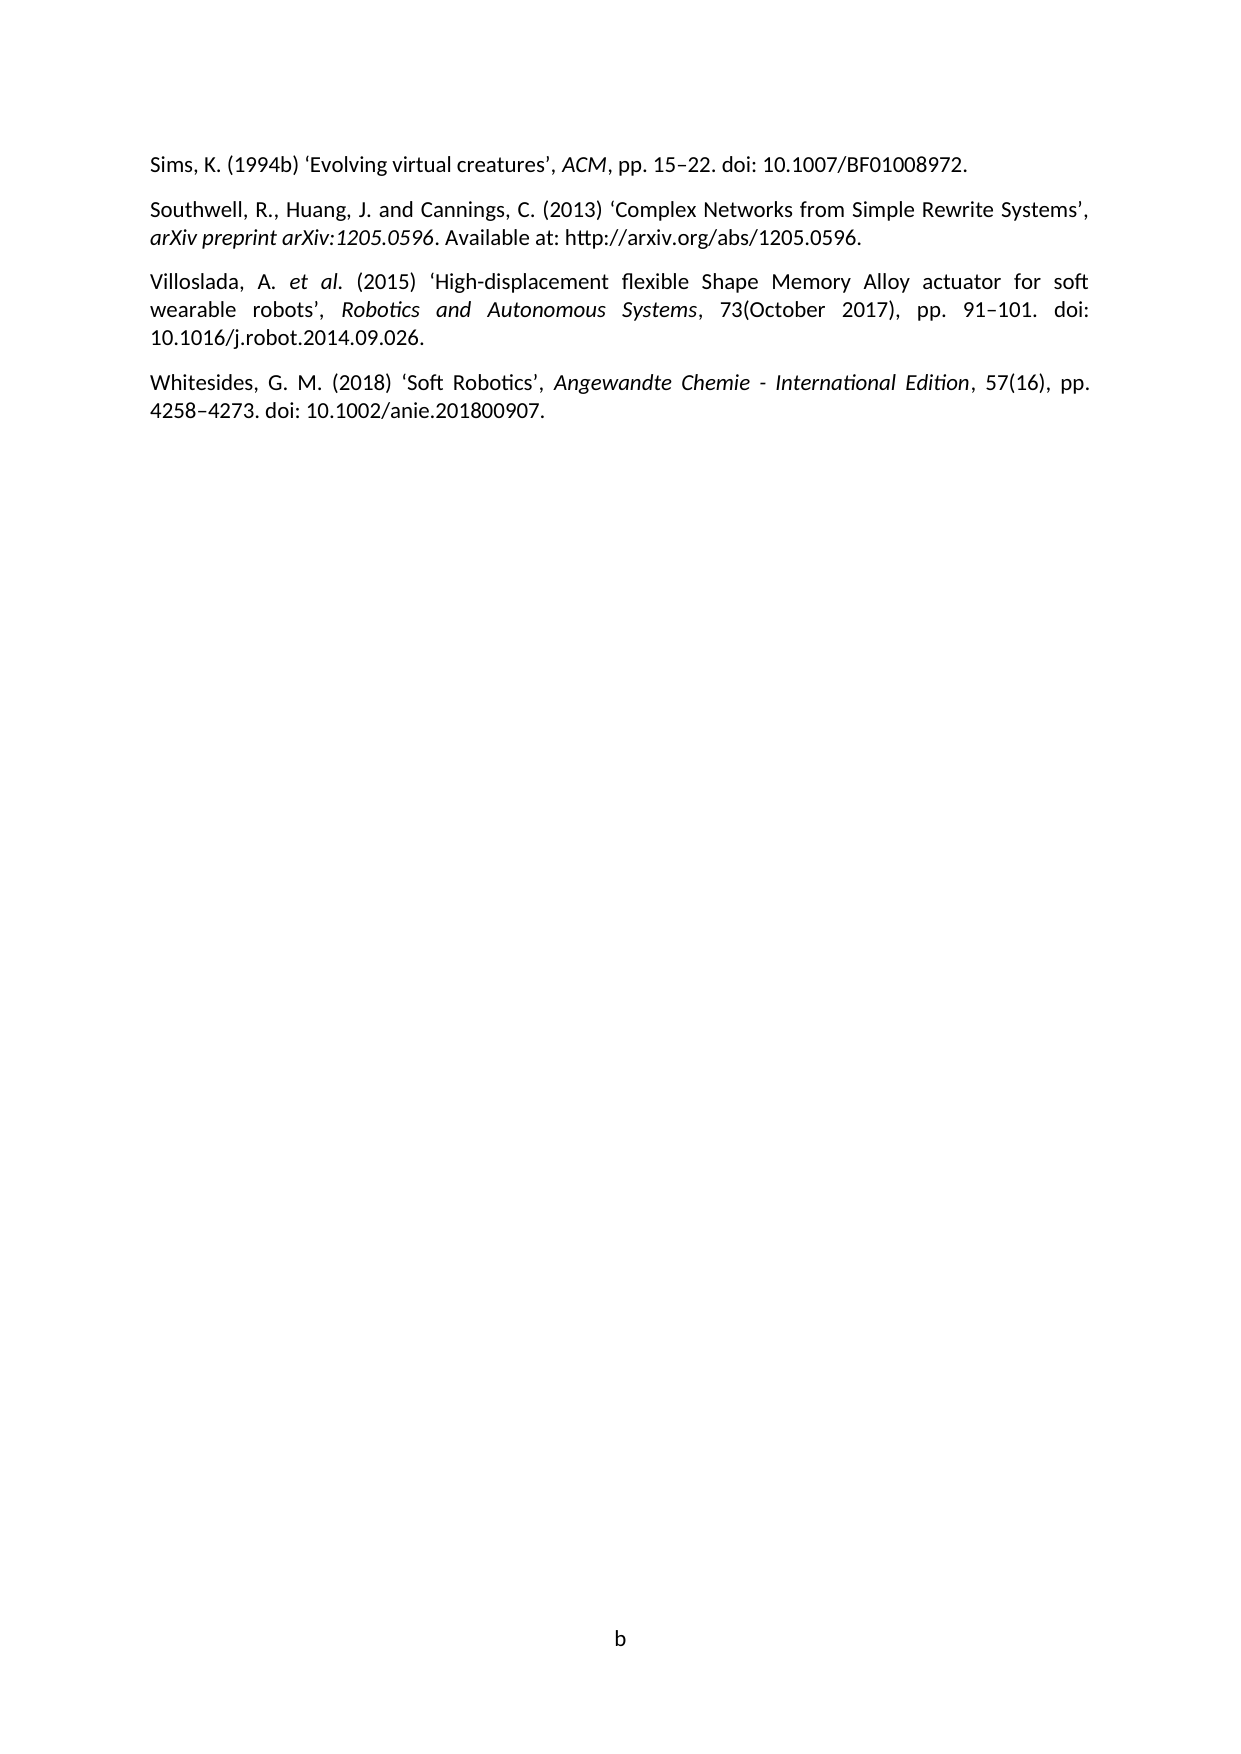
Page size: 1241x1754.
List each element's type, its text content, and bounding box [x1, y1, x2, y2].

text Sims, K. (1994b) ‘Evolving virtual creatures’, ACM, pp. 15–22. doi: 10.1007/BF01008972. [150, 150, 1090, 178]
text Villoslada, A. et al. (2015) ‘High-displacement flexible Shape Memory Alloy actuator for soft wearable robots’, Robotics and Autonomous Systems, 73(October 2017), pp. 91–101. doi: 10.1016/j.robot.2014.09.026. [150, 267, 1090, 351]
text Whitesides, G. M. (2018) ‘Soft Robotics’, Angewandte Chemie - International Edition, 57(16), pp. 4258–4273. doi: 10.1002/anie.201800907. [150, 368, 1090, 424]
text Southwell, R., Huang, J. and Cannings, C. (2013) ‘Complex Networks from Simple Rewrite Systems’, arXiv preprint arXiv:1205.0596. Available at: http://arxiv.org/abs/1205.0596. [150, 195, 1090, 251]
